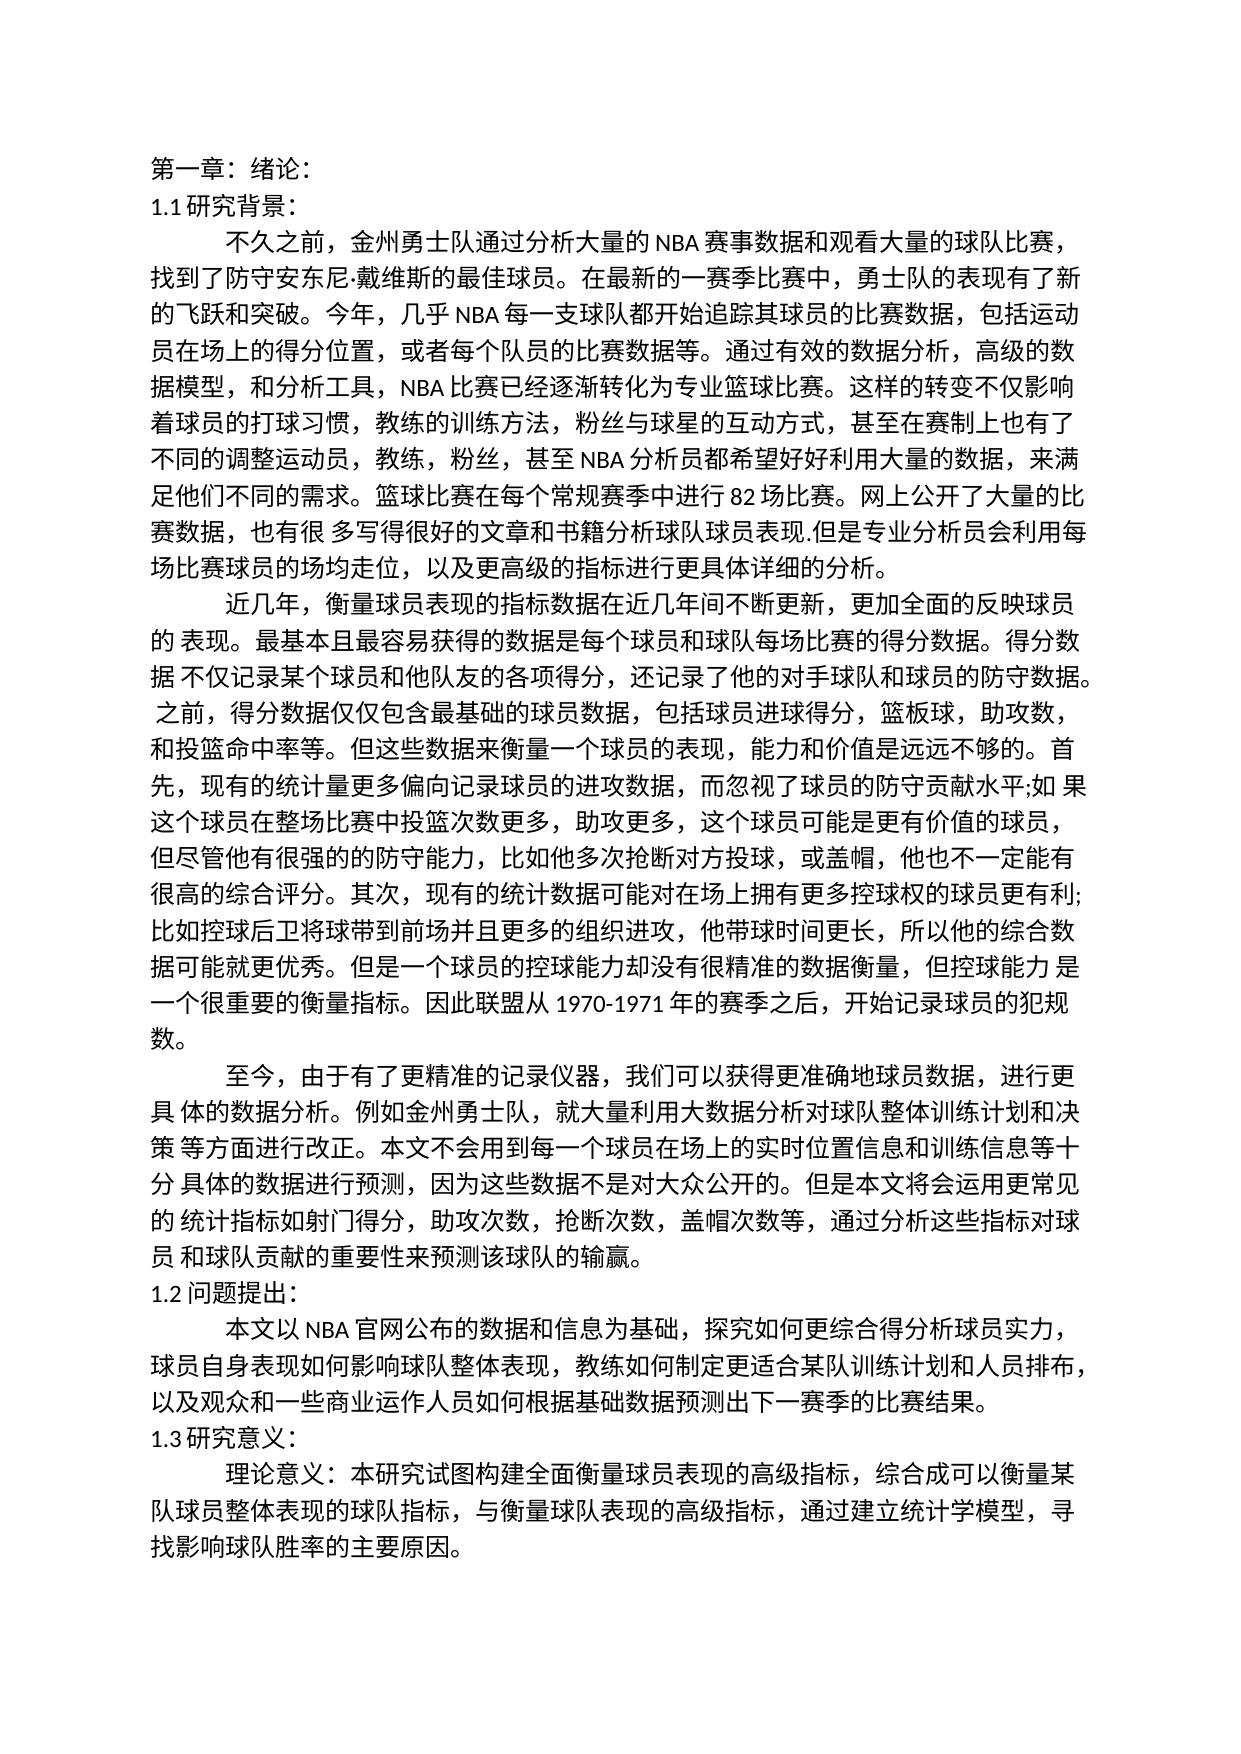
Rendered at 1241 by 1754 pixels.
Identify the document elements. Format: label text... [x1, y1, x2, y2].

text 理论意义：本研究试图构建全面衡量球员表现的高级指标，综合成可以衡量某队球员整体表现的球队指标，与衡量球队表现的高级指标，通过建立统计学模型，寻找影响球队胜率的主要原因。 [150, 1455, 1090, 1564]
text 近几年，衡量球员表现的指标数据在近几年间不断更新，更加全面的反映球员的 表现。最基本且最容易获得的数据是每个球员和球队每场比赛的得分数据。得分数据 不仅记录某个球员和他队友的各项得分，还记录了他的对手球队和球员的防守数据。 之前，得分数据仅仅包含最基础的球员数据，包括球员进球得分，篮板球，助攻数， 和投篮命中率等。但这些数据来衡量一个球员的表现，能力和价值是远远不够的。首先，现有的统计量更多偏向记录球员的进攻数据，而忽视了球员的防守贡献水平;如 果这个球员在整场比赛中投篮次数更多，助攻更多，这个球员可能是更有价值的球员， 但尽管他有很强的的防守能力，比如他多次抢断对方投球，或盖帽，他也不一定能有 很高的综合评分。其次，现有的统计数据可能对在场上拥有更多控球权的球员更有利; 比如控球后卫将球带到前场并且更多的组织进攻，他带球时间更长，所以他的综合数 据可能就更优秀。但是一个球员的控球能力却没有很精准的数据衡量，但控球能力 是一个很重要的衡量指标。因此联盟从1970-1971年的赛季之后，开始记录球员的犯规数。 [150, 585, 1090, 1056]
text 1.1研究背景： [150, 186, 1090, 222]
text 1.3研究意义： [150, 1419, 1090, 1455]
text 至今，由于有了更精准的记录仪器，我们可以获得更准确地球员数据，进行更具 体的数据分析。例如金州勇士队，就大量利用大数据分析对球队整体训练计划和决策 等方面进行改正。本文不会用到每一个球员在场上的实时位置信息和训练信息等十分 具体的数据进行预测，因为这些数据不是对大众公开的。但是本文将会运用更常见的 统计指标如射门得分，助攻次数，抢断次数，盖帽次数等，通过分析这些指标对球员 和球队贡献的重要性来预测该球队的输赢。 [150, 1056, 1090, 1274]
text 第一章：绪论： [150, 150, 1090, 186]
text 1.2 问题提出： [150, 1274, 1090, 1310]
text 不久之前，金州勇士队通过分析大量的NBA赛事数据和观看大量的球队比赛，找到了防守安东尼·戴维斯的最佳球员。在最新的一赛季比赛中，勇士队的表现有了新 的飞跃和突破。今年，几乎NBA每一支球队都开始追踪其球员的比赛数据，包括运动 员在场上的得分位置，或者每个队员的比赛数据等。通过有效的数据分析，高级的数 据模型，和分析工具，NBA比赛已经逐渐转化为专业篮球比赛。这样的转变不仅影响 着球员的打球习惯，教练的训练方法，粉丝与球星的互动方式，甚至在赛制上也有了 不同的调整运动员，教练，粉丝，甚至NBA分析员都希望好好利用大量的数据，来满 足他们不同的需求。篮球比赛在每个常规赛季中进行82场比赛。网上公开了大量的比赛数据，也有很 多写得很好的文章和书籍分析球队球员表现.但是专业分析员会利用每场比赛球员的场均走位，以及更高级的指标进行更具体详细的分析。 [150, 222, 1090, 585]
text 本文以NBA官网公布的数据和信息为基础，探究如何更综合得分析球员实力，球员自身表现如何影响球队整体表现，教练如何制定更适合某队训练计划和人员排布，以及观众和一些商业运作人员如何根据基础数据预测出下一赛季的比赛结果。 [150, 1310, 1090, 1419]
